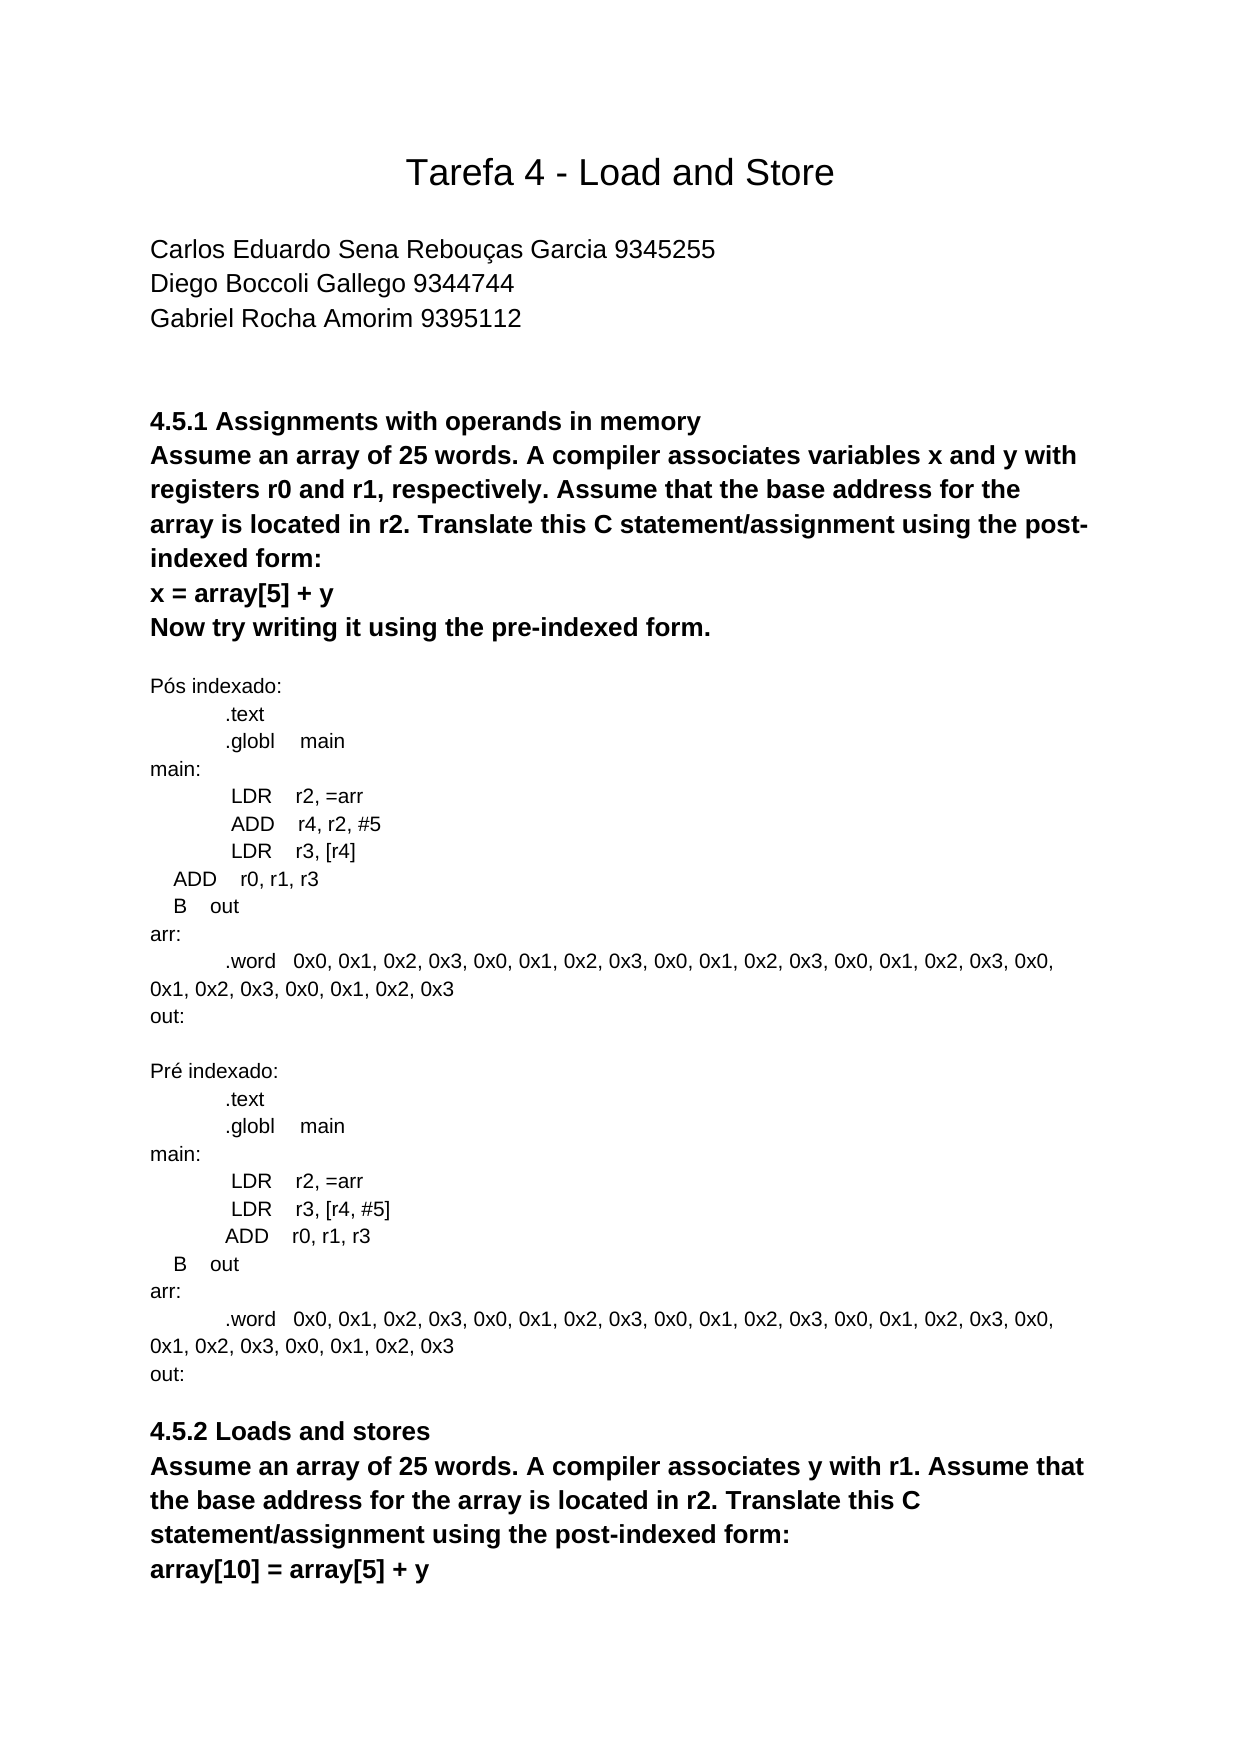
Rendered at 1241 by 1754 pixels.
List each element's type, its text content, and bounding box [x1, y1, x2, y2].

text .word 0x0, 0x1, 0x2, 0x3, 0x0, 0x1, 0x2, 0x3, 0x0, 0x1, 0x2, 0x3, 0x0, 0x1, 0x2, 0x3, 0x0, 0x1, 0x2, 0x3, 0x0, 0x1, 0x2, 0x3 [150, 949, 1090, 1000]
text out: [150, 1361, 1090, 1385]
text x = array[5] + y [150, 578, 1090, 608]
text .word 0x0, 0x1, 0x2, 0x3, 0x0, 0x1, 0x2, 0x3, 0x0, 0x1, 0x2, 0x3, 0x0, 0x1, 0x2, 0x3, 0x0, 0x1, 0x2, 0x3, 0x0, 0x1, 0x2, 0x3 [150, 1306, 1090, 1358]
text main: [150, 1141, 1090, 1165]
text .globl main [150, 1114, 1090, 1138]
text LDR r3, [r4] [150, 839, 1090, 863]
text .globl main [150, 729, 1090, 753]
text .text [150, 701, 1090, 725]
text arr: [150, 921, 1090, 945]
text ADD r0, r1, r3 [150, 866, 1090, 890]
text Now try writing it using the pre-indexed form. [150, 612, 1090, 642]
text array[10] = array[5] + y [150, 1554, 1090, 1584]
text out: [150, 1004, 1090, 1028]
text .text [150, 1086, 1090, 1110]
text Tarefa 4 - Load and Store [150, 150, 1090, 193]
text Pós indexado: [150, 674, 1090, 698]
text LDR r2, =arr [150, 1169, 1090, 1193]
text ADD r4, r2, #5 [150, 811, 1090, 835]
text 4.5.1 Assignments with operands in memory [150, 406, 1090, 436]
text LDR r2, =arr [150, 784, 1090, 808]
text ADD r0, r1, r3 [150, 1224, 1090, 1248]
text Gabriel Rocha Amorim 9395112 [150, 303, 1090, 333]
text LDR r3, [r4, #5] [150, 1196, 1090, 1220]
text Carlos Eduardo Sena Rebouças Garcia 9345255 [150, 234, 1090, 264]
text main: [150, 756, 1090, 780]
text 4.5.2 Loads and stores [150, 1416, 1090, 1446]
text B out [150, 894, 1090, 918]
text arr: [150, 1279, 1090, 1303]
text Diego Boccoli Gallego 9344744 [150, 268, 1090, 298]
text Pré indexado: [150, 1059, 1090, 1083]
text Assume an array of 25 words. A compiler associates variables x and y with registers r0 and r1, respectively. Assume that the base address for the array is located in r2. Translate this C statement/assignment using the post-indexed form: [150, 440, 1090, 573]
text B out [150, 1251, 1090, 1275]
text Assume an array of 25 words. A compiler associates y with r1. Assume that the base address for the array is located in r2. Translate this C statement/assignment using the post-indexed form: [150, 1451, 1090, 1549]
